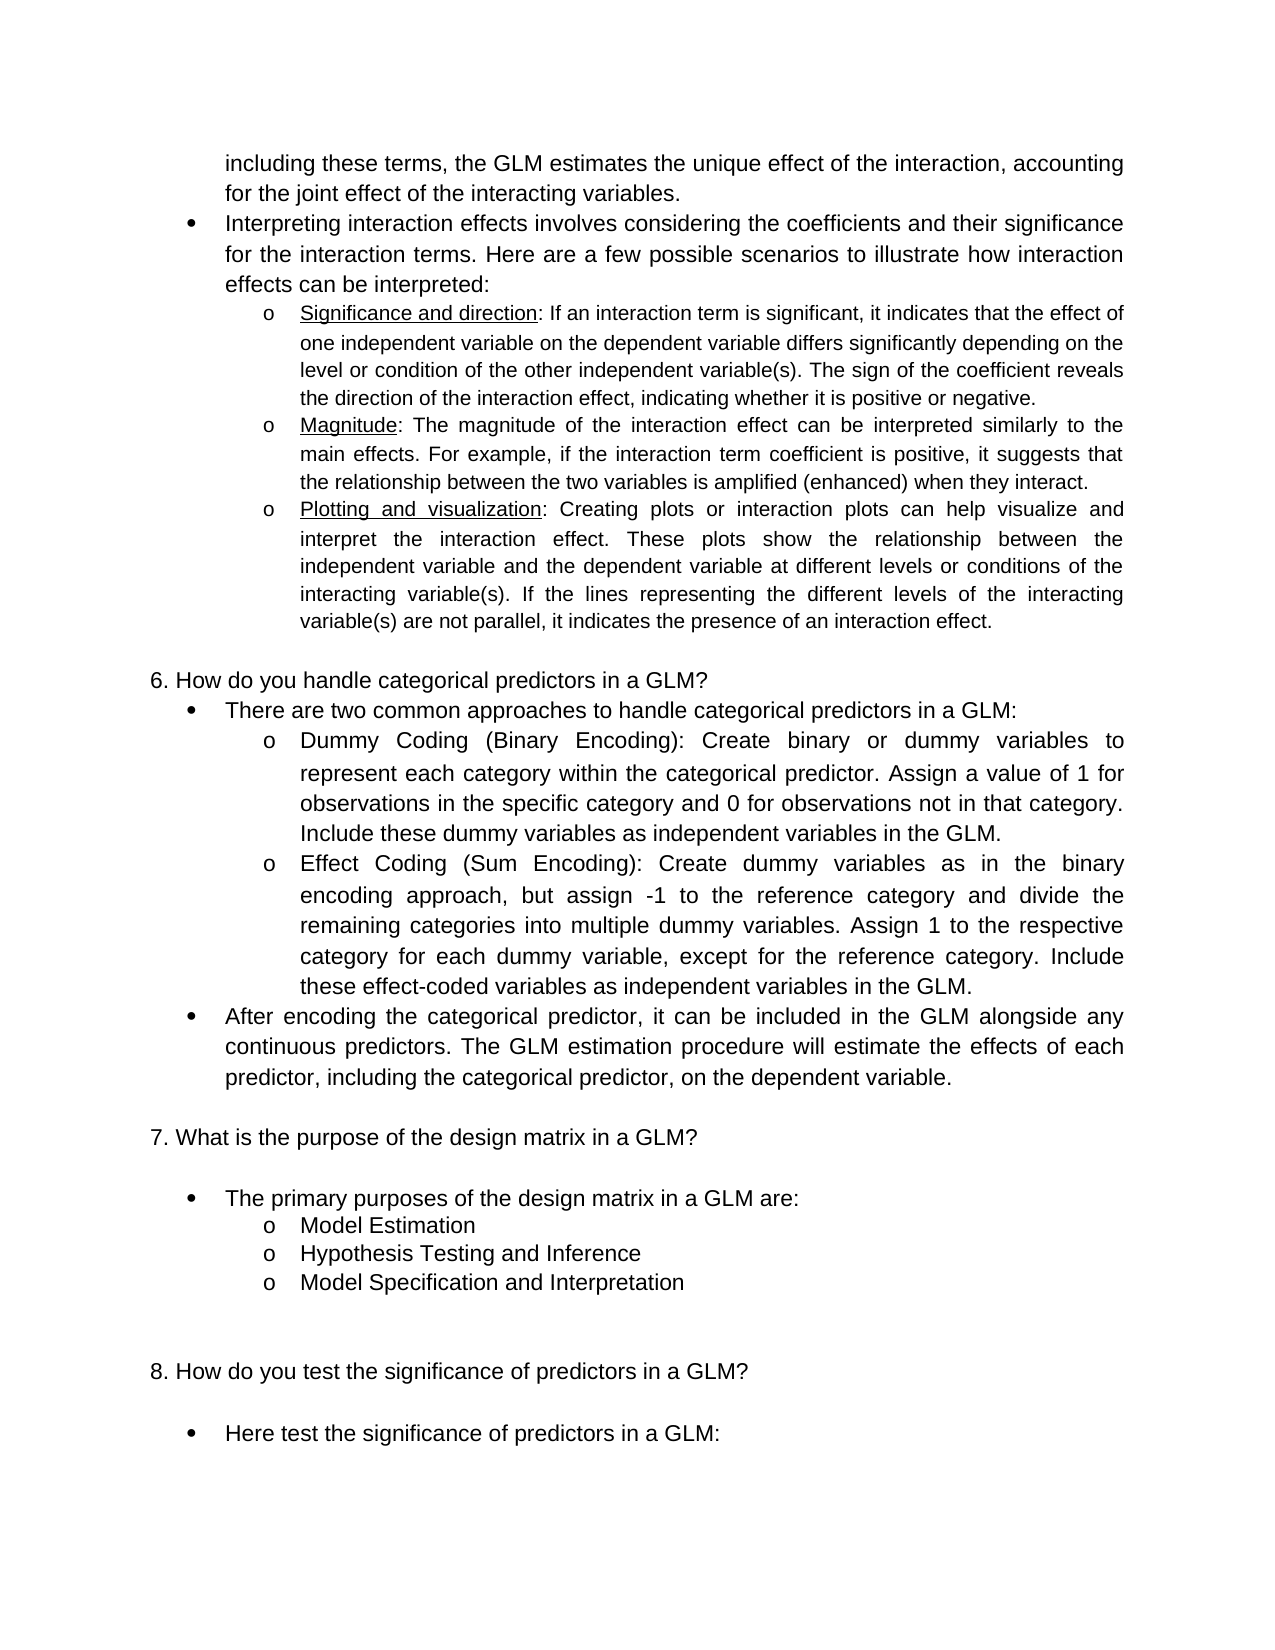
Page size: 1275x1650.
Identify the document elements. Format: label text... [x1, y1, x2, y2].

list Magnitude: The magnitude of the interaction effect can be interpreted similarly to the main effects. For example, if the interaction term coefficient is positive, it suggests that the relationship between the two variables is amplified (enhanced) when they interact. [262, 413, 1125, 494]
list After encoding the categorical predictor, it can be included in the GLM alongside any continuous predictors. The GLM estimation procedure will estimate the effects of each predictor, including the categorical predictor, on the dependent variable. [187, 1003, 1125, 1090]
list Model Estimation [262, 1212, 1125, 1240]
list Plotting and visualization: Creating plots or interaction plots can help visualize and interpret the interaction effect. These plots show the relationship between the independent variable and the dependent variable at different levels or conditions of the interacting variable(s). If the lines representing the different levels of the interacting variable(s) are not parallel, it indicates the presence of an interaction effect. [262, 497, 1125, 633]
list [187, 150, 1125, 207]
list Dummy Coding (Binary Encoding): Create binary or dummy variables to represent each category within the categorical predictor. Assign a value of 1 for observations in the specific category and 0 for observations not in that category. Include these dummy variables as independent variables in the GLM. [262, 727, 1125, 846]
text 6. How do you handle categorical predictors in a GLM? [150, 667, 1125, 693]
list Significance and direction: If an interaction term is significant, it indicates that the effect of one independent variable on the dependent variable differs significantly depending on the level or condition of the other independent variable(s). The sign of the coefficient reveals the direction of the interaction effect, indicating whether it is positive or negative. [262, 301, 1125, 409]
list Here test the significance of predictors in a GLM: [187, 1420, 1125, 1446]
list There are two common approaches to handle categorical predictors in a GLM: [187, 697, 1125, 723]
list Effect Coding (Sum Encoding): Create dummy variables as in the binary encoding approach, but assign -1 to the reference category and divide the remaining categories into multiple dummy variables. Assign 1 to the respective category for each dummy variable, except for the reference category. Include these effect-coded variables as independent variables in the GLM. [262, 850, 1125, 999]
list Hypothesis Testing and Inference [262, 1240, 1125, 1268]
text 7. What is the purpose of the design matrix in a GLM? [150, 1124, 1125, 1150]
list Model Specification and Interpretation [262, 1268, 1125, 1297]
list Interpreting interaction effects involves considering the coefficients and their significance for the interaction terms. Here are a few possible scenarios to illustrate how interaction effects can be interpreted: [187, 210, 1125, 297]
text 8. How do you test the significance of predictors in a GLM? [150, 1358, 1125, 1384]
list The primary purposes of the design matrix in a GLM are: [187, 1185, 1125, 1212]
